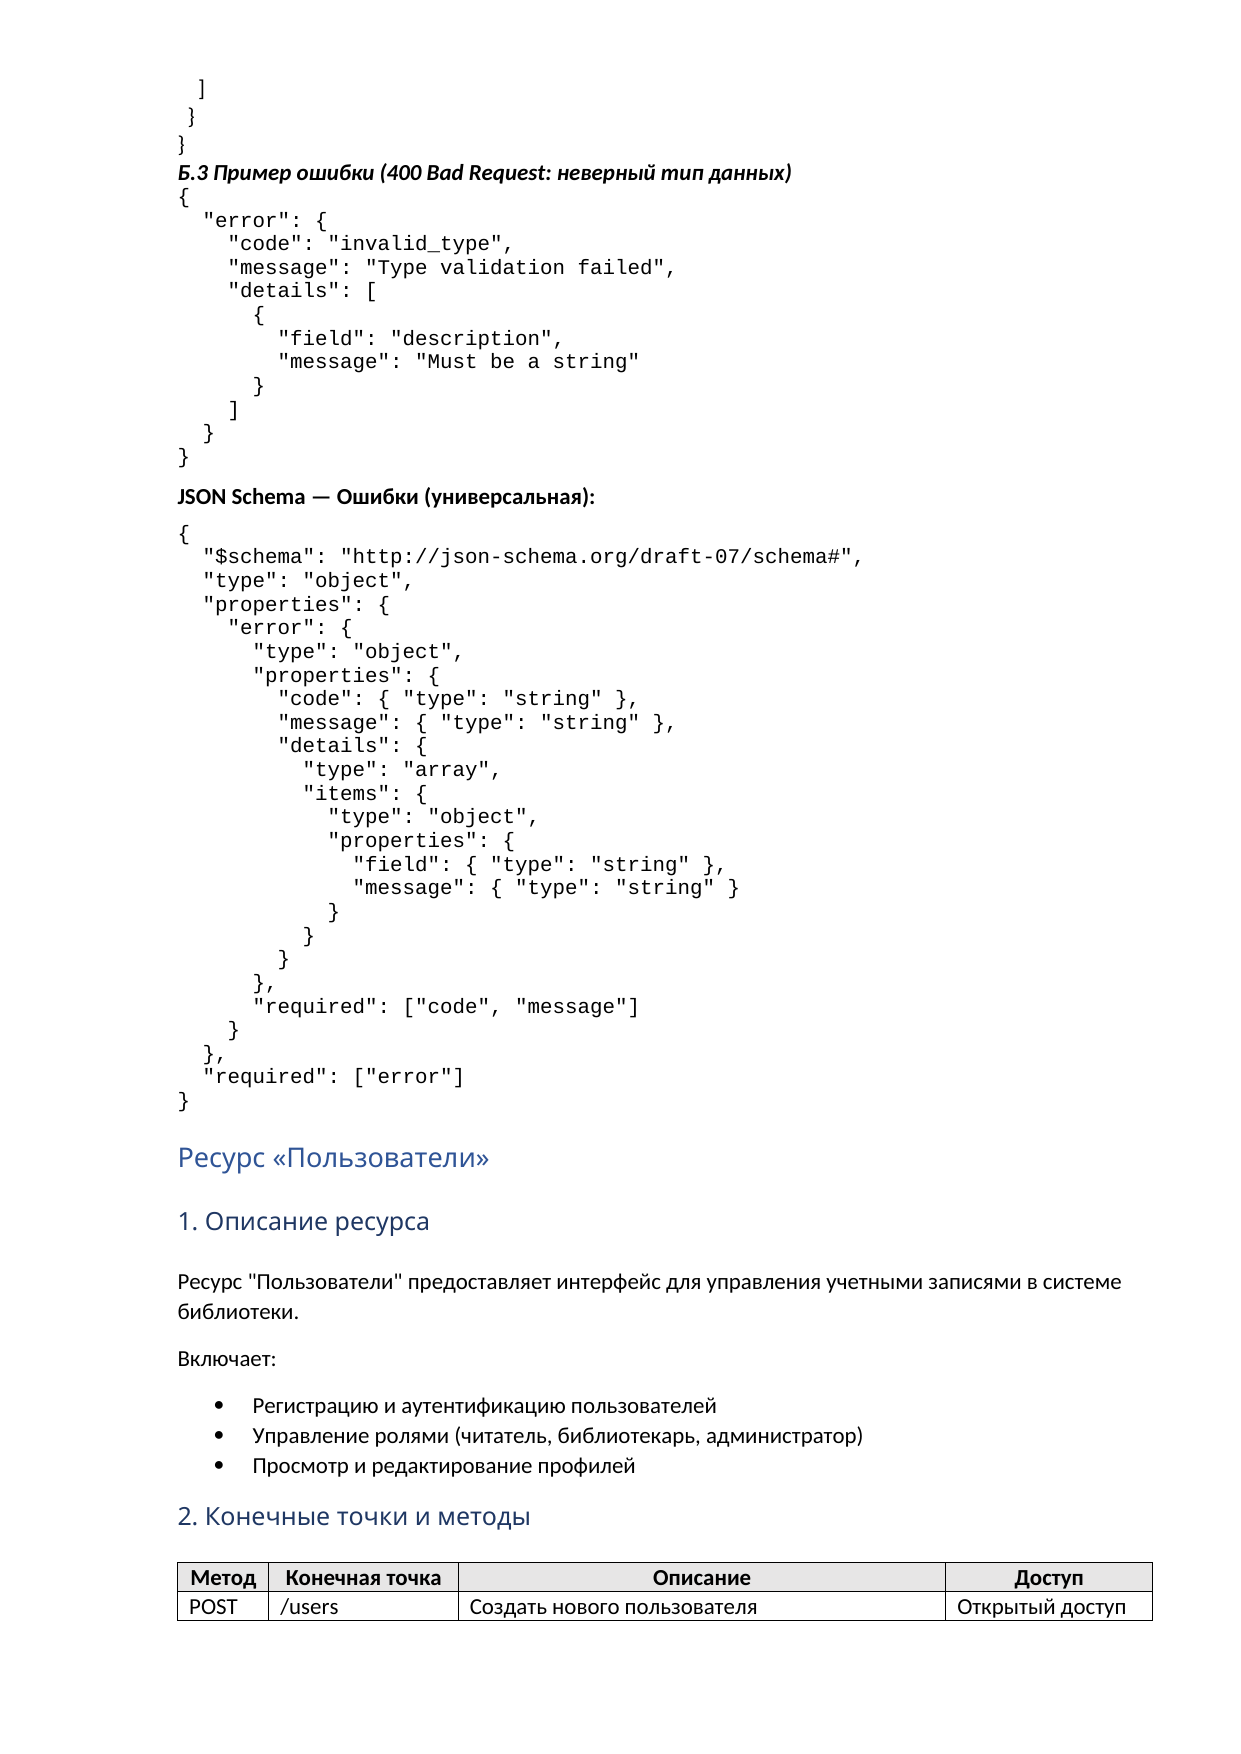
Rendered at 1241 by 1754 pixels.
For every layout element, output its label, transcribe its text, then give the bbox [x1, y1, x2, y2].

table_header Метод [178, 1563, 268, 1591]
list Регистрацию и аутентификацию пользователей [215, 1391, 1152, 1419]
text "type": "object", [177, 570, 1152, 594]
text } [177, 925, 1152, 948]
text "properties": { [177, 830, 1152, 854]
text { [177, 304, 1152, 328]
text "error": { [177, 617, 1152, 641]
text JSON Schema — Ошибки (универсальная): [177, 482, 1152, 510]
text "error": { [177, 209, 1152, 233]
text } [177, 901, 1152, 925]
table_cell Создать нового пользователя [459, 1592, 945, 1620]
text }, [177, 972, 1152, 996]
text "details": { [177, 736, 1152, 759]
text Б.3 Пример ошибки (400 Bad Request: неверный тип данных) [177, 158, 1152, 186]
text "message": "Must be a string" [177, 351, 1152, 375]
text "properties": { [177, 664, 1152, 688]
text "items": { [177, 783, 1152, 806]
text } [177, 102, 1152, 130]
text "message": { "type": "string" }, [177, 712, 1152, 736]
text "type": "object", [177, 641, 1152, 664]
text "type": "object", [177, 806, 1152, 830]
list Управление ролями (читатель, библиотекарь, администратор) [215, 1421, 1152, 1449]
text } [177, 1090, 1152, 1114]
text Ресурс "Пользователи" предоставляет интерфейс для управления учетными записями в системе библиотеки. [177, 1267, 1152, 1325]
text "message": "Type validation failed", [177, 257, 1152, 281]
table_cell /users [269, 1592, 458, 1620]
text "message": { "type": "string" } [177, 877, 1152, 901]
text }, [177, 1043, 1152, 1067]
subtitle 2. Конечные точки и методы [177, 1498, 1152, 1532]
text "field": "description", [177, 328, 1152, 351]
table_header Доступ [946, 1563, 1152, 1591]
text "details": [ [177, 281, 1152, 304]
text { [177, 186, 1152, 209]
text } [177, 948, 1152, 972]
text } [177, 1019, 1152, 1043]
text } [177, 422, 1152, 446]
text "required": ["code", "message"] [177, 996, 1152, 1019]
text } [177, 375, 1152, 399]
text } [177, 446, 1152, 470]
text Включает: [177, 1344, 1152, 1372]
subtitle Ресурс «Пользователи» [177, 1139, 1152, 1176]
text ] [177, 74, 1152, 102]
table_header Конечная точка [269, 1563, 458, 1591]
text } [177, 130, 1152, 158]
text "code": { "type": "string" }, [177, 688, 1152, 712]
text "field": { "type": "string" }, [177, 854, 1152, 877]
text "code": "invalid_type", [177, 233, 1152, 257]
table_cell POST [178, 1592, 268, 1620]
text "properties": { [177, 594, 1152, 617]
text { [177, 523, 1152, 546]
text "$schema": "http://json-schema.org/draft-07/schema#", [177, 546, 1152, 570]
table_header Описание [459, 1563, 945, 1591]
text "type": "array", [177, 759, 1152, 783]
subtitle 1. Описание ресурса [177, 1204, 1152, 1238]
text ] [177, 399, 1152, 422]
table_cell Открытый доступ [946, 1592, 1152, 1620]
text "required": ["error"] [177, 1067, 1152, 1090]
list Просмотр и редактирование профилей [215, 1452, 1152, 1479]
